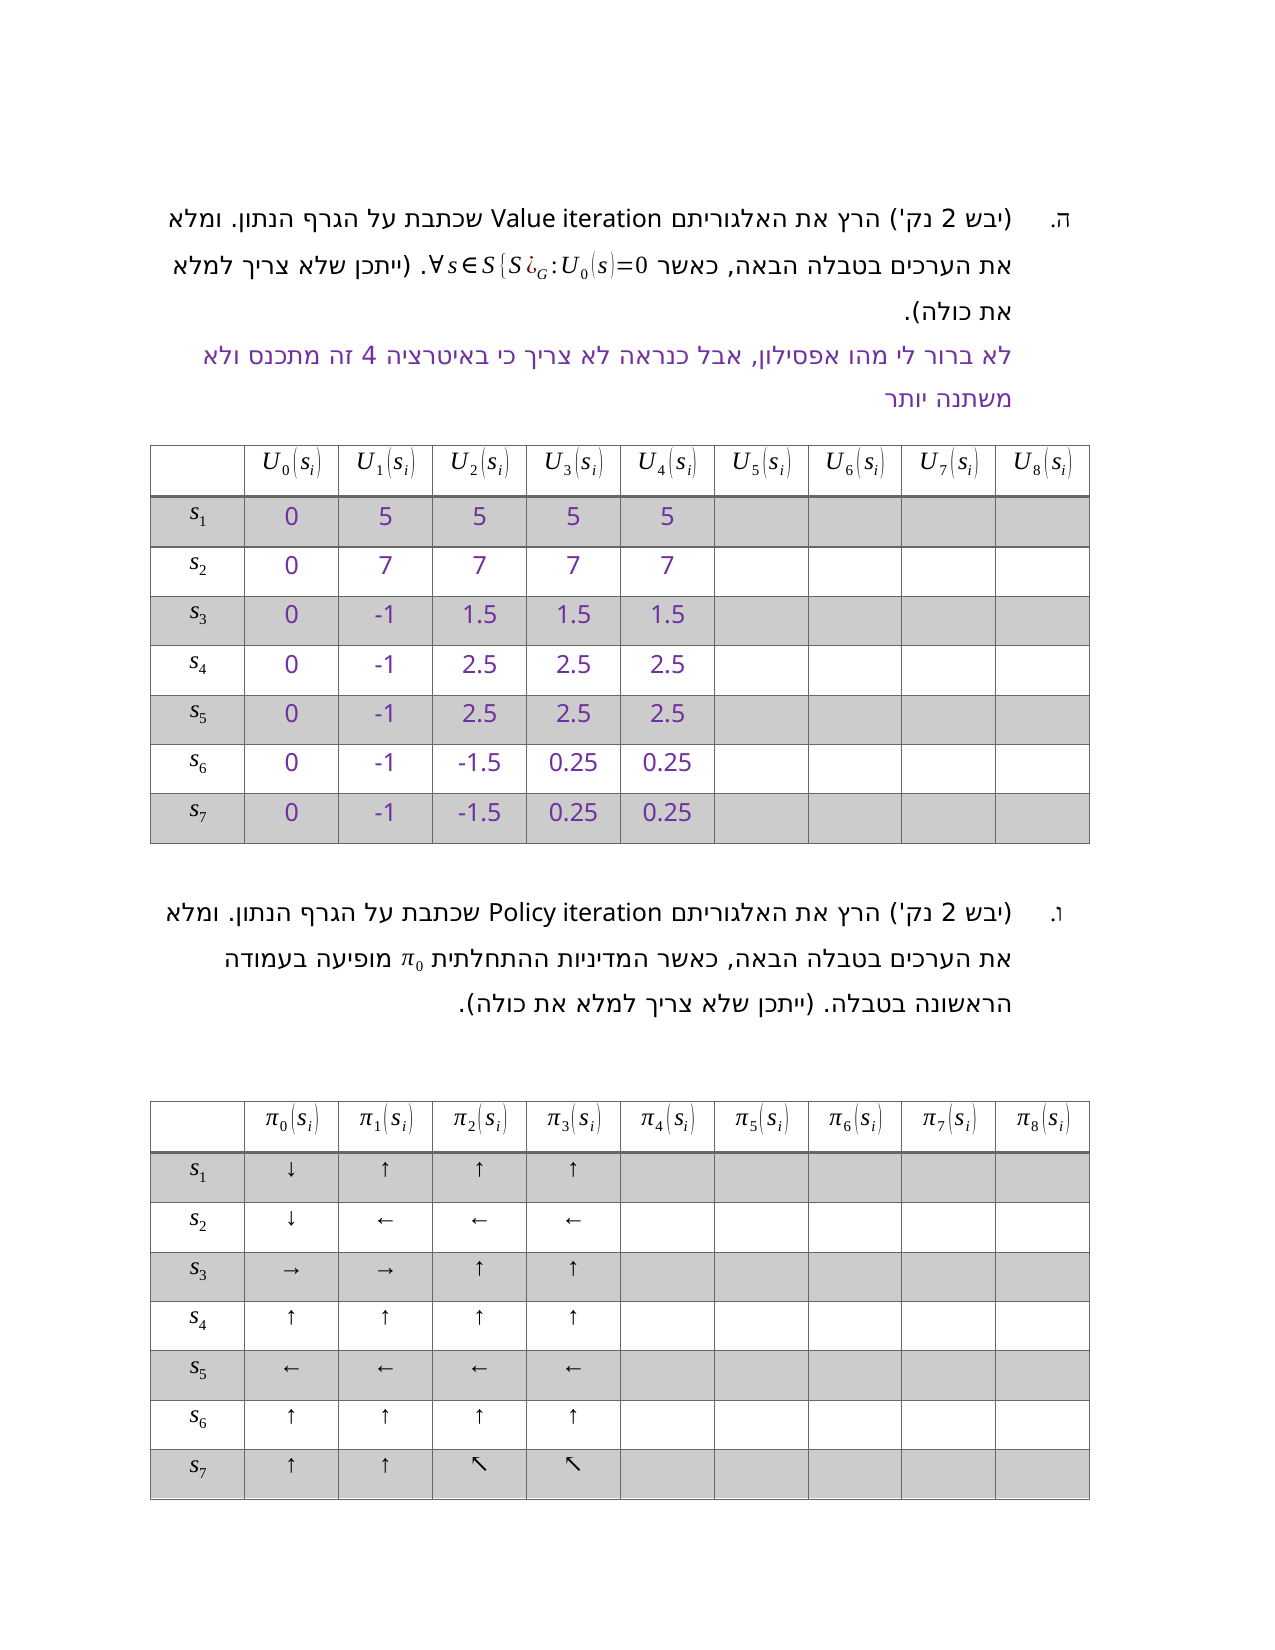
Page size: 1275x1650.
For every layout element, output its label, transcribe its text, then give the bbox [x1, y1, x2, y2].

table_cell [996, 1401, 1089, 1449]
table_cell [151, 745, 244, 793]
table_cell [245, 1302, 338, 1350]
table_cell [715, 498, 808, 546]
table_cell [151, 646, 244, 694]
table_cell [715, 646, 808, 694]
table_cell [339, 1401, 432, 1449]
table_cell 0 [245, 745, 338, 793]
table_header [151, 1102, 244, 1151]
table_cell 2.5 [621, 646, 714, 694]
table_cell [996, 1154, 1089, 1202]
table_cell 1.5 [433, 597, 526, 645]
table_cell [996, 1253, 1089, 1301]
table_cell 7 [433, 548, 526, 596]
table_cell [151, 1450, 244, 1498]
table_cell [715, 1154, 808, 1202]
table_cell [809, 646, 901, 694]
table_cell [715, 1351, 808, 1400]
table_cell [151, 498, 244, 546]
table_cell [809, 1450, 901, 1498]
table_cell 5 [433, 498, 526, 546]
table_cell [715, 794, 808, 843]
table_cell 2.5 [621, 696, 714, 744]
table_cell [433, 1154, 526, 1202]
table_cell 2.5 [433, 646, 526, 694]
table_cell [902, 1450, 995, 1498]
table_cell [151, 597, 244, 645]
table_cell [621, 1154, 714, 1202]
table_cell -1 [339, 745, 432, 793]
table_cell [809, 745, 901, 793]
table_cell [809, 1203, 901, 1252]
table_cell 0.25 [621, 745, 714, 793]
table_cell [715, 1203, 808, 1252]
table_cell [621, 1302, 714, 1350]
table_cell [996, 1450, 1089, 1498]
table_cell [996, 597, 1089, 645]
table_cell 2.5 [527, 696, 620, 744]
table_cell [433, 1302, 526, 1350]
table_cell 2.5 [527, 646, 620, 694]
table_cell [902, 745, 995, 793]
table_cell [621, 1203, 714, 1252]
table_cell [996, 745, 1089, 793]
table_cell [433, 1401, 526, 1449]
table_header [151, 446, 244, 495]
table_cell [527, 1401, 620, 1449]
table_cell [996, 548, 1089, 596]
table_cell [433, 1351, 526, 1400]
table_cell [996, 498, 1089, 546]
table_cell [527, 1351, 620, 1400]
table_cell [715, 548, 808, 596]
table_header [809, 1102, 901, 1151]
table_cell [902, 794, 995, 843]
list (יבש 2 נק') הרץ את האלגוריתם Policy iteration שכתבת על הגרף הנתון. ומלא את הערכים בטבלה הבאה, כאשר המדיניות ההתחלתית מופיעה בעמודה הראשונה בטבלה. (ייתכן שלא צריך למלא את כולה). [150, 895, 1050, 1018]
table_cell 1.5 [527, 597, 620, 645]
table_cell [339, 1154, 432, 1202]
table_cell [151, 1203, 244, 1252]
table_cell [902, 1253, 995, 1301]
table_cell [809, 1351, 901, 1400]
table_cell [902, 1302, 995, 1350]
table_cell [902, 548, 995, 596]
table_cell [527, 1302, 620, 1350]
table_header [245, 1102, 338, 1151]
table_cell [809, 1302, 901, 1350]
table_cell [809, 597, 901, 645]
table_cell 7 [621, 548, 714, 596]
table_header [527, 446, 620, 495]
table_cell [902, 1401, 995, 1449]
table_cell [996, 696, 1089, 744]
table_header [527, 1102, 620, 1151]
table_cell [902, 696, 995, 744]
table_cell -1.5 [433, 745, 526, 793]
table_cell [809, 794, 901, 843]
table_cell [996, 1203, 1089, 1252]
table_cell [433, 1450, 526, 1498]
table_header [809, 446, 901, 495]
table_cell [245, 1154, 338, 1202]
table_header [902, 1102, 995, 1151]
table_cell 0.25 [527, 745, 620, 793]
table_cell [621, 1401, 714, 1449]
table_cell [809, 696, 901, 744]
table_cell 7 [339, 548, 432, 596]
table_cell 5 [527, 498, 620, 546]
table_header [621, 1102, 714, 1151]
table_cell [902, 498, 995, 546]
table_header [433, 1102, 526, 1151]
table_cell [996, 646, 1089, 694]
table_cell 0.25 [621, 794, 714, 843]
table_cell -1 [339, 794, 432, 843]
table_cell [245, 1450, 338, 1498]
table_header [621, 446, 714, 495]
table_cell [245, 1253, 338, 1301]
table_cell [339, 1450, 432, 1498]
table_cell [151, 1302, 244, 1350]
table_cell [245, 1203, 338, 1252]
table_cell -1 [339, 646, 432, 694]
table_cell [902, 597, 995, 645]
table_cell [151, 696, 244, 744]
table_cell [902, 1351, 995, 1400]
table_cell [715, 745, 808, 793]
table_cell [621, 1450, 714, 1498]
table_cell [902, 646, 995, 694]
list (יבש 2 נק') הרץ את האלגוריתם Value iteration שכתבת על הגרף הנתון. ומלא את הערכים בטבלה הבאה, כאשר . (ייתכן שלא צריך למלא את כולה). [150, 201, 1050, 326]
table_cell [715, 696, 808, 744]
table_cell -1 [339, 696, 432, 744]
table_cell [715, 597, 808, 645]
table_cell 0 [245, 548, 338, 596]
table_cell [151, 548, 244, 596]
table_cell [715, 1401, 808, 1449]
table_cell [809, 1401, 901, 1449]
table_cell 5 [339, 498, 432, 546]
table_cell -1.5 [433, 794, 526, 843]
table_cell [527, 1450, 620, 1498]
table_cell [527, 1154, 620, 1202]
table_cell 5 [621, 498, 714, 546]
table_cell [151, 1401, 244, 1449]
table_cell -1 [339, 597, 432, 645]
table_header [996, 446, 1089, 495]
table_cell [996, 1351, 1089, 1400]
table_cell [245, 1351, 338, 1400]
table_header [996, 1102, 1089, 1151]
table_cell [245, 1401, 338, 1449]
table_cell 0.25 [527, 794, 620, 843]
table_header [433, 446, 526, 495]
table_cell 2.5 [433, 696, 526, 744]
table_cell 0 [245, 498, 338, 546]
table_cell [715, 1450, 808, 1498]
table_cell 0 [245, 794, 338, 843]
table_cell 7 [527, 548, 620, 596]
table_cell [996, 1302, 1089, 1350]
table_cell [339, 1203, 432, 1252]
table_cell [621, 1351, 714, 1400]
table_cell [151, 794, 244, 843]
table_cell [902, 1203, 995, 1252]
table_header [339, 1102, 432, 1151]
table_cell [151, 1253, 244, 1301]
table_cell [151, 1351, 244, 1400]
table_cell [715, 1302, 808, 1350]
table_cell [339, 1302, 432, 1350]
table_cell 0 [245, 696, 338, 744]
table_header [245, 446, 338, 495]
table_cell [809, 548, 901, 596]
table_header [715, 446, 808, 495]
table_cell [621, 1253, 714, 1301]
table_cell [339, 1253, 432, 1301]
table_header [902, 446, 995, 495]
table_cell [527, 1253, 620, 1301]
table_cell 0 [245, 646, 338, 694]
table_cell [809, 1154, 901, 1202]
table_header [715, 1102, 808, 1151]
table_cell [809, 498, 901, 546]
table_cell [527, 1203, 620, 1252]
table_cell [715, 1253, 808, 1301]
table_cell [433, 1253, 526, 1301]
table_cell [339, 1351, 432, 1400]
table_cell [151, 1154, 244, 1202]
table_cell 1.5 [621, 597, 714, 645]
table_cell [809, 1253, 901, 1301]
list לא ברור לי מהו אפסילון, אבל כנראה לא צריך כי באיטרציה 4 זה מתכנס ולא משתנה יותר [150, 341, 1012, 414]
table_cell [902, 1154, 995, 1202]
table_cell 0 [245, 597, 338, 645]
table_cell [433, 1203, 526, 1252]
table_cell [996, 794, 1089, 843]
table_header [339, 446, 432, 495]
